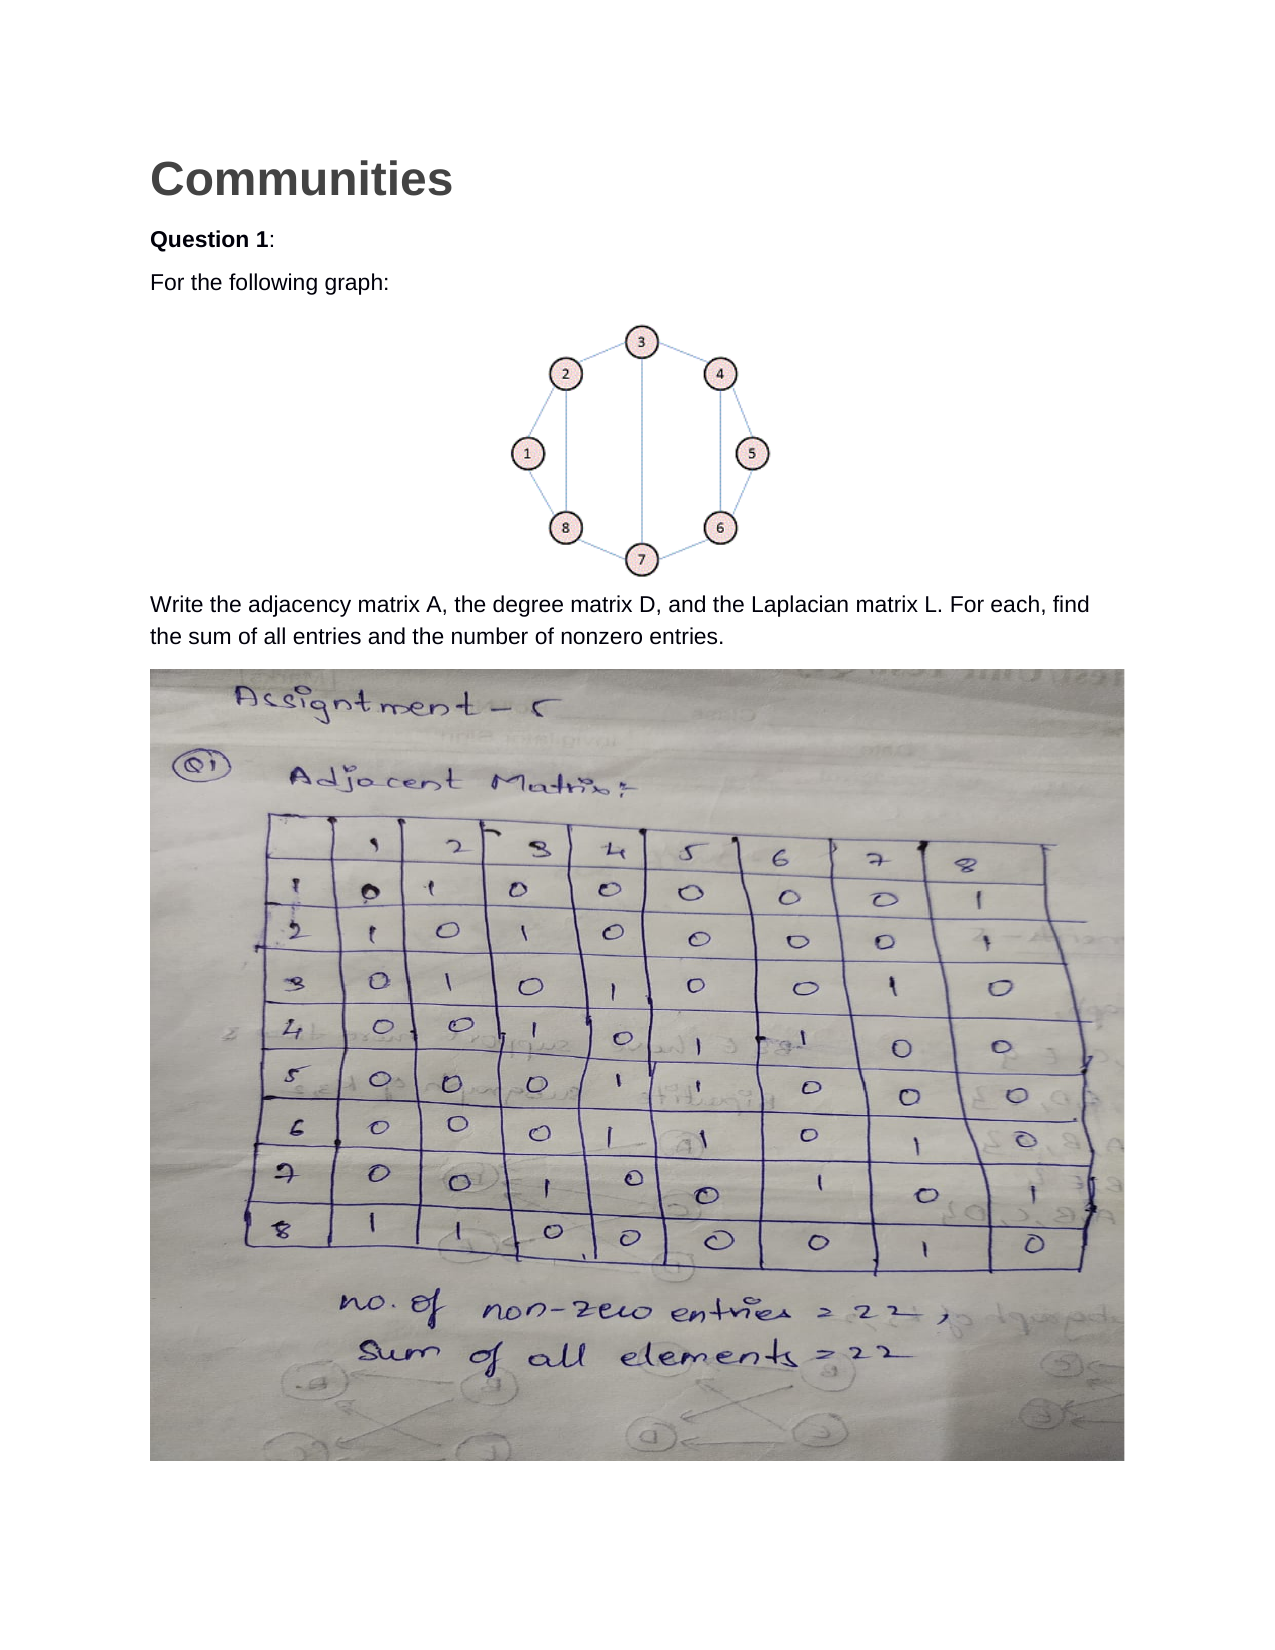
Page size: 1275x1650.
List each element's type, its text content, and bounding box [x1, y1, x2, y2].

text Write the adjacency matrix A, the degree matrix D, and the Laplacian matrix L. For each, find the sum of all entries and the number of nonzero entries. [150, 591, 1125, 649]
picture [486, 314, 789, 586]
text For the following graph: [150, 268, 1125, 295]
text Question 1: [150, 226, 1125, 253]
subtitle Communities [150, 150, 1125, 205]
picture [150, 669, 1125, 1461]
